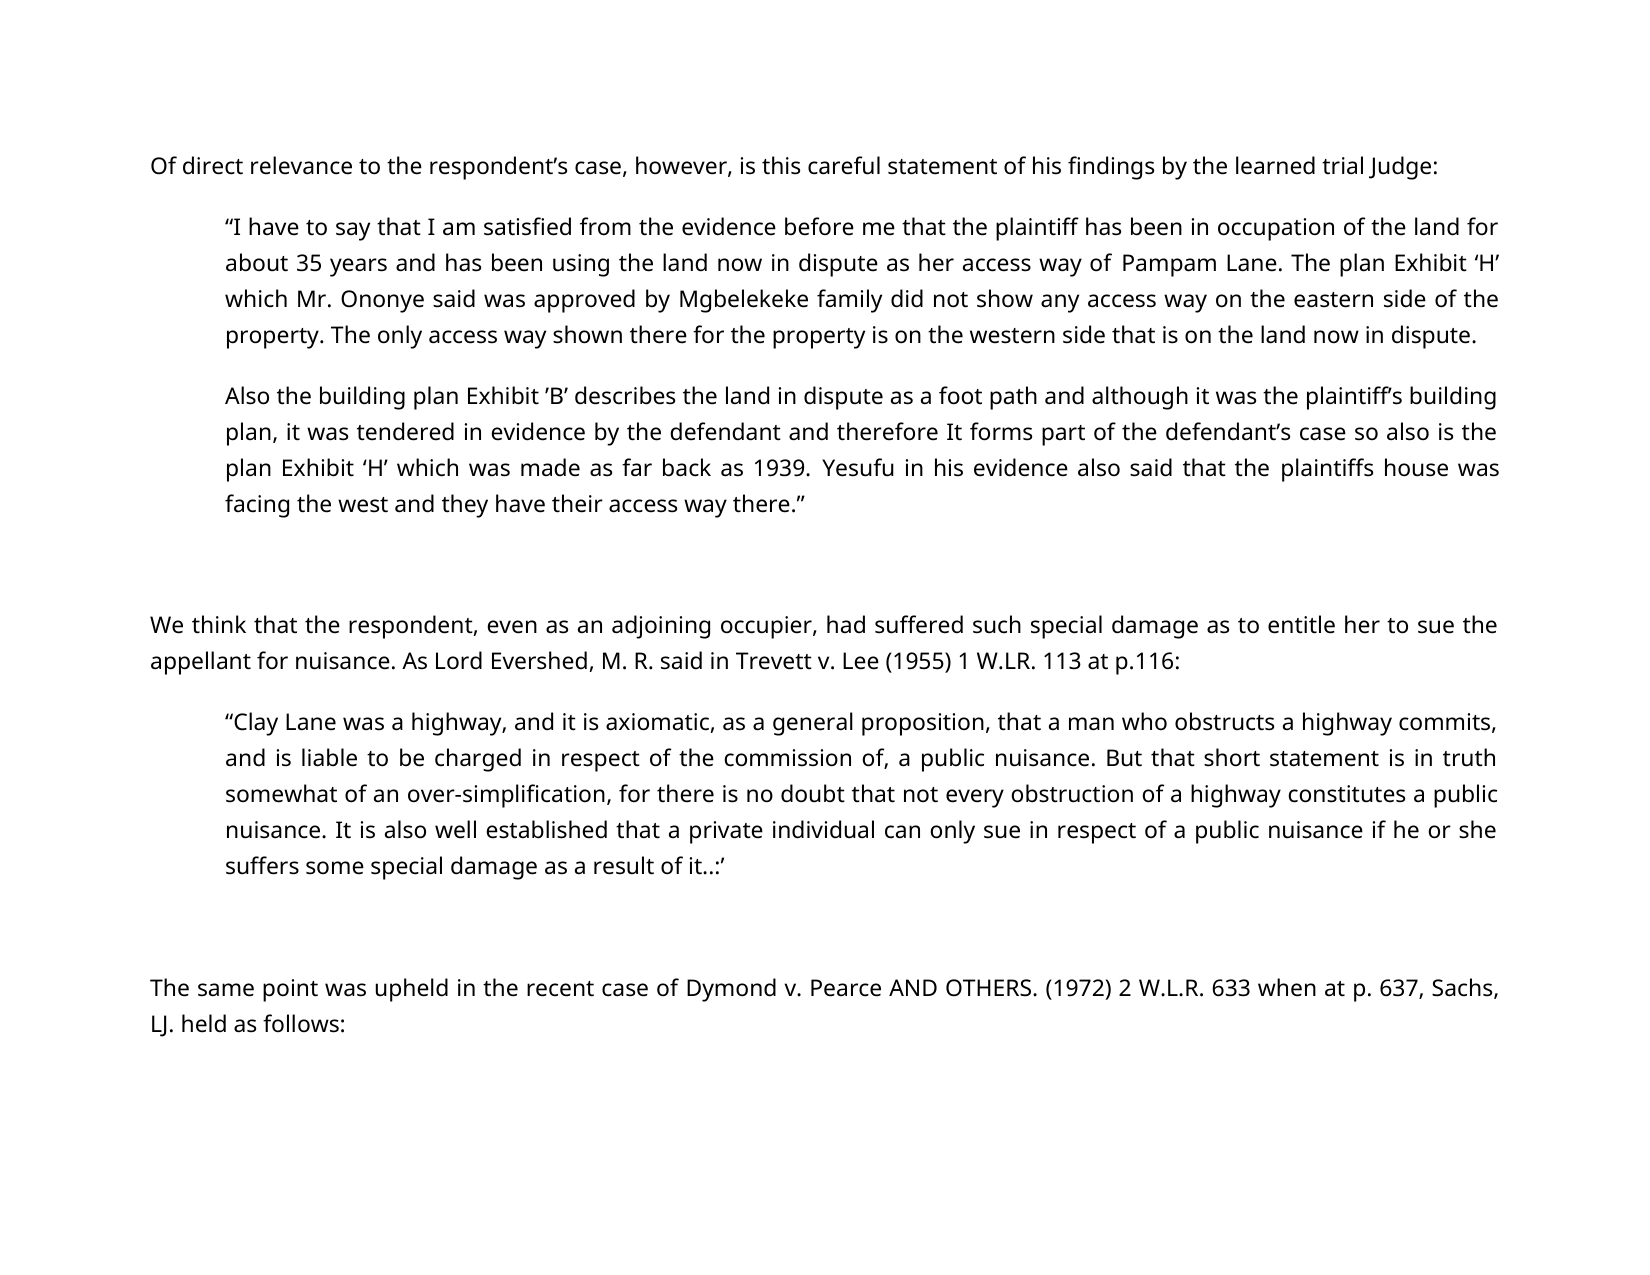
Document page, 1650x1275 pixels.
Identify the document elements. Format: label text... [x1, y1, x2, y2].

text “I have to say that I am satisfied from the evidence before me that the plaintiff has been in occupation of the land for about 35 years and has been using the land now in dispute as her access way of Pampam Lane. The plan Exhibit ‘H’ which Mr. Ononye said was approved by Mgbelekeke family did not show any access way on the eastern side of the property. The only access way shown there for the property is on the western side that is on the land now in dispute. [225, 211, 1500, 350]
text Of direct relevance to the respondent’s case, however, is this careful statement of his findings by the learned trial Judge: [150, 150, 1500, 181]
text The same point was upheld in the recent case of Dymond v. Pearce AND OTHERS. (1972) 2 W.L.R. 633 when at p. 637, Sachs, LJ. held as follows: [150, 972, 1500, 1039]
text Also the building plan Exhibit ’B’ describes the land in dispute as a foot path and although it was the plaintiff’s building plan, it was tendered in evidence by the defendant and therefore It forms part of the defendant’s case so also is the plan Exhibit ‘H’ which was made as far back as 1939. Yesufu in his evidence also said that the plaintiffs house was facing the west and they have their access way there.” [225, 380, 1500, 519]
text We think that the respondent, even as an adjoining occupier, had suffered such special damage as to entitle her to sue the appellant for nuisance. As Lord Evershed, M. R. said in Trevett v. Lee (1955) 1 W.LR. 113 at p.116: [150, 609, 1500, 677]
text “Clay Lane was a highway, and it is axiomatic, as a general proposition, that a man who obstructs a highway commits, and is liable to be charged in respect of the commission of, a public nuisance. But that short statement is in truth somewhat of an over-simplification, for there is no doubt that not every obstruction of a highway constitutes a public nuisance. It is also well established that a private individual can only sue in respect of a public nuisance if he or she suffers some special damage as a result of it..:’ [225, 706, 1500, 881]
